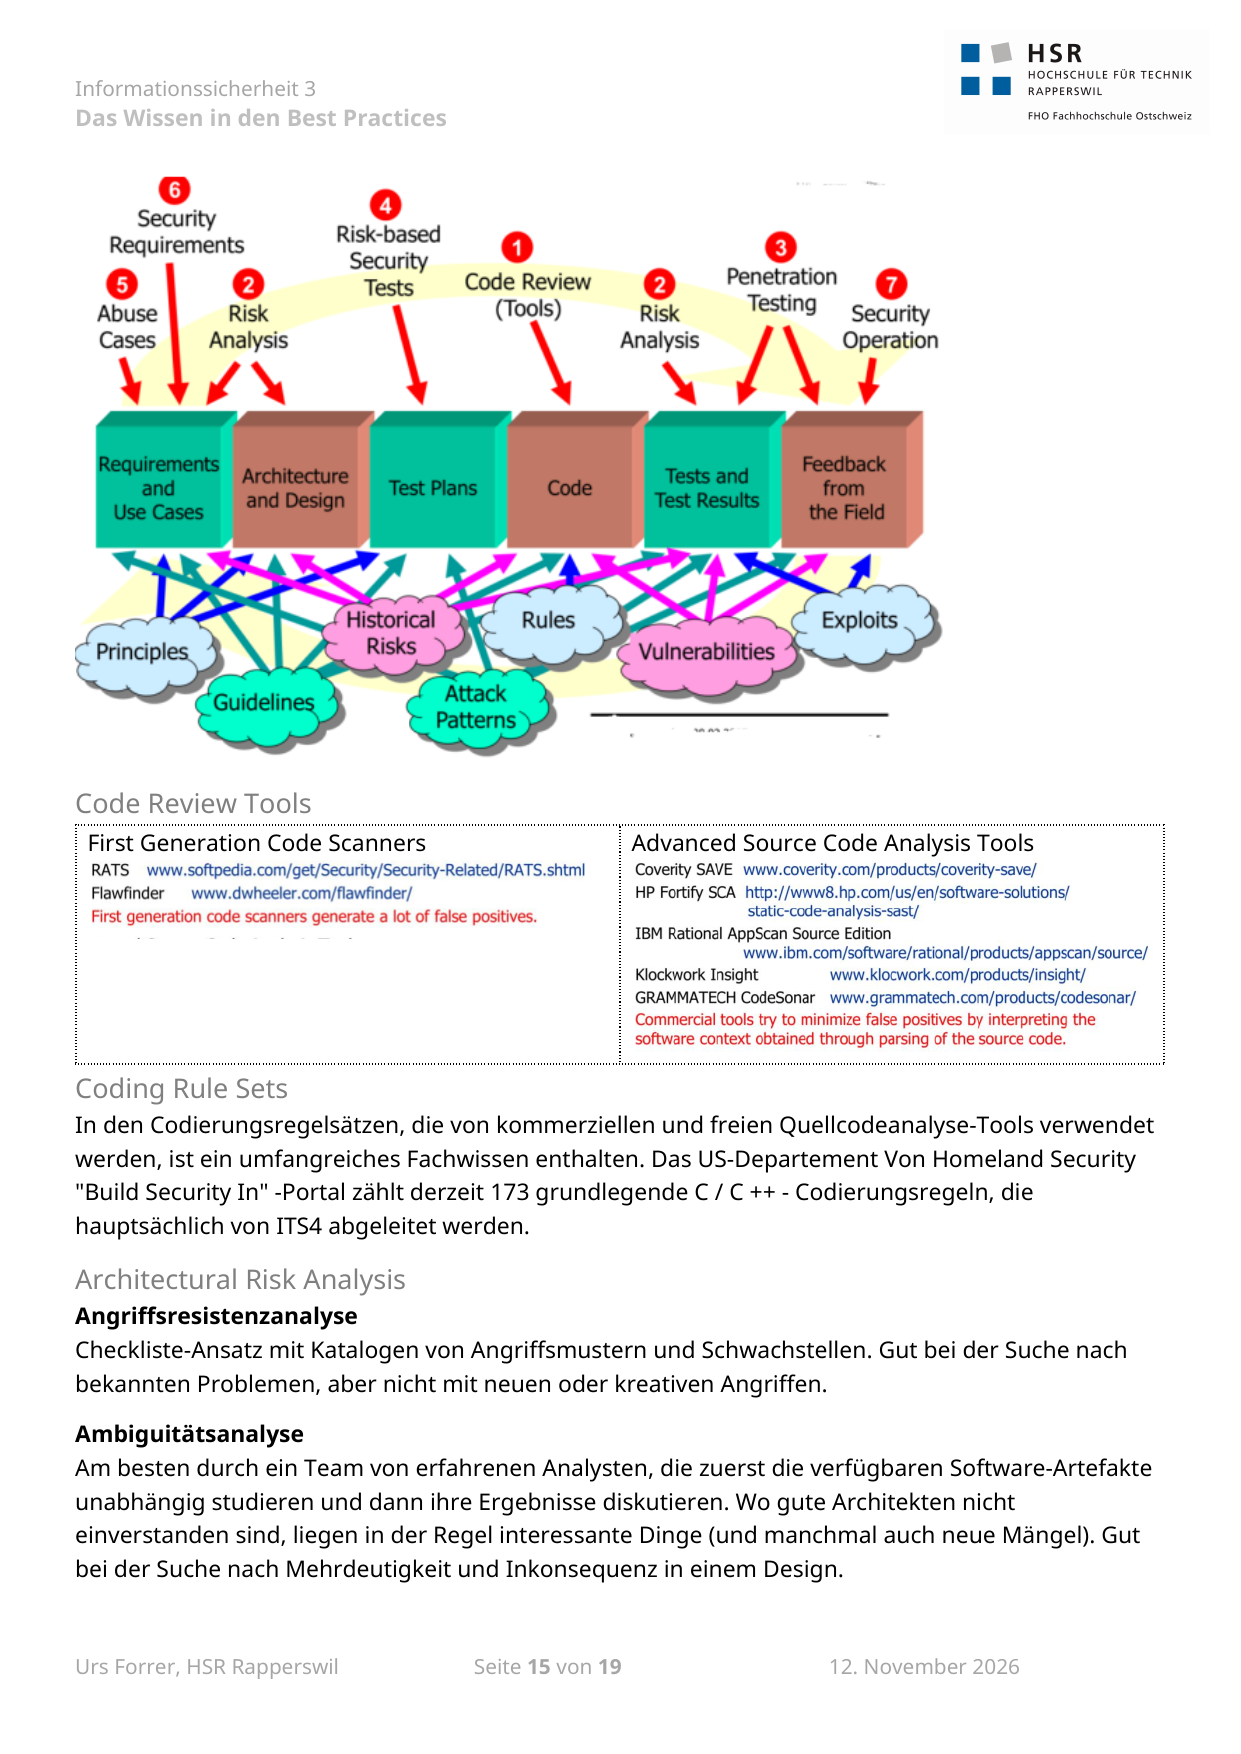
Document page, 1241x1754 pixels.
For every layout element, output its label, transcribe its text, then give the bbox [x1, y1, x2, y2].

picture [631, 857, 1153, 1063]
subtitle Coding Rule Sets [75, 1069, 1165, 1106]
text Angriffsresistenzanalyse Checkliste-Ansatz mit Katalogen von Angriffsmustern und Schwachstellen. Gut bei der Suche nach bekannten Problemen, aber nicht mit neuen oder kreativen Angriffen. [75, 1300, 1165, 1399]
text Ambiguitätsanalyse Am besten durch ein Team von erfahrenen Analysten, die zuerst die verfügbaren Software-Artefakte unabhängig studieren und dann ihre Ergebnisse diskutieren. Wo gute Architekten nicht einverstanden sind, liegen in der Regel interessante Dinge (und manchmal auch neue Mängel). Gut bei der Suche nach Mehrdeutigkeit und Inkonsequenz in einem Design. [75, 1418, 1165, 1584]
subtitle Code Review Tools [75, 784, 1165, 821]
table_header First Generation Code Scanners [76, 824, 620, 1063]
picture [943, 29, 1210, 134]
subtitle Architectural Risk Analysis [75, 1261, 1165, 1297]
text In den Codierungsregelsätzen, die von kommerziellen und freien Quellcodeanalyse-Tools verwendet werden, ist ein umfangreiches Fachwissen enthalten. Das US-Departement Von Homeland Security "Build Security In" -Portal zählt derzeit 173 grundlegende C / C ++ - Codierungsregeln, die hauptsächlich von ITS4 abgeleitet werden. [75, 1109, 1165, 1241]
table_header Advanced Source Code Analysis Tools [620, 824, 1164, 1063]
subtitle Das Wissen in den Best Practices [75, 102, 1165, 133]
picture [75, 136, 944, 766]
picture [87, 857, 609, 939]
